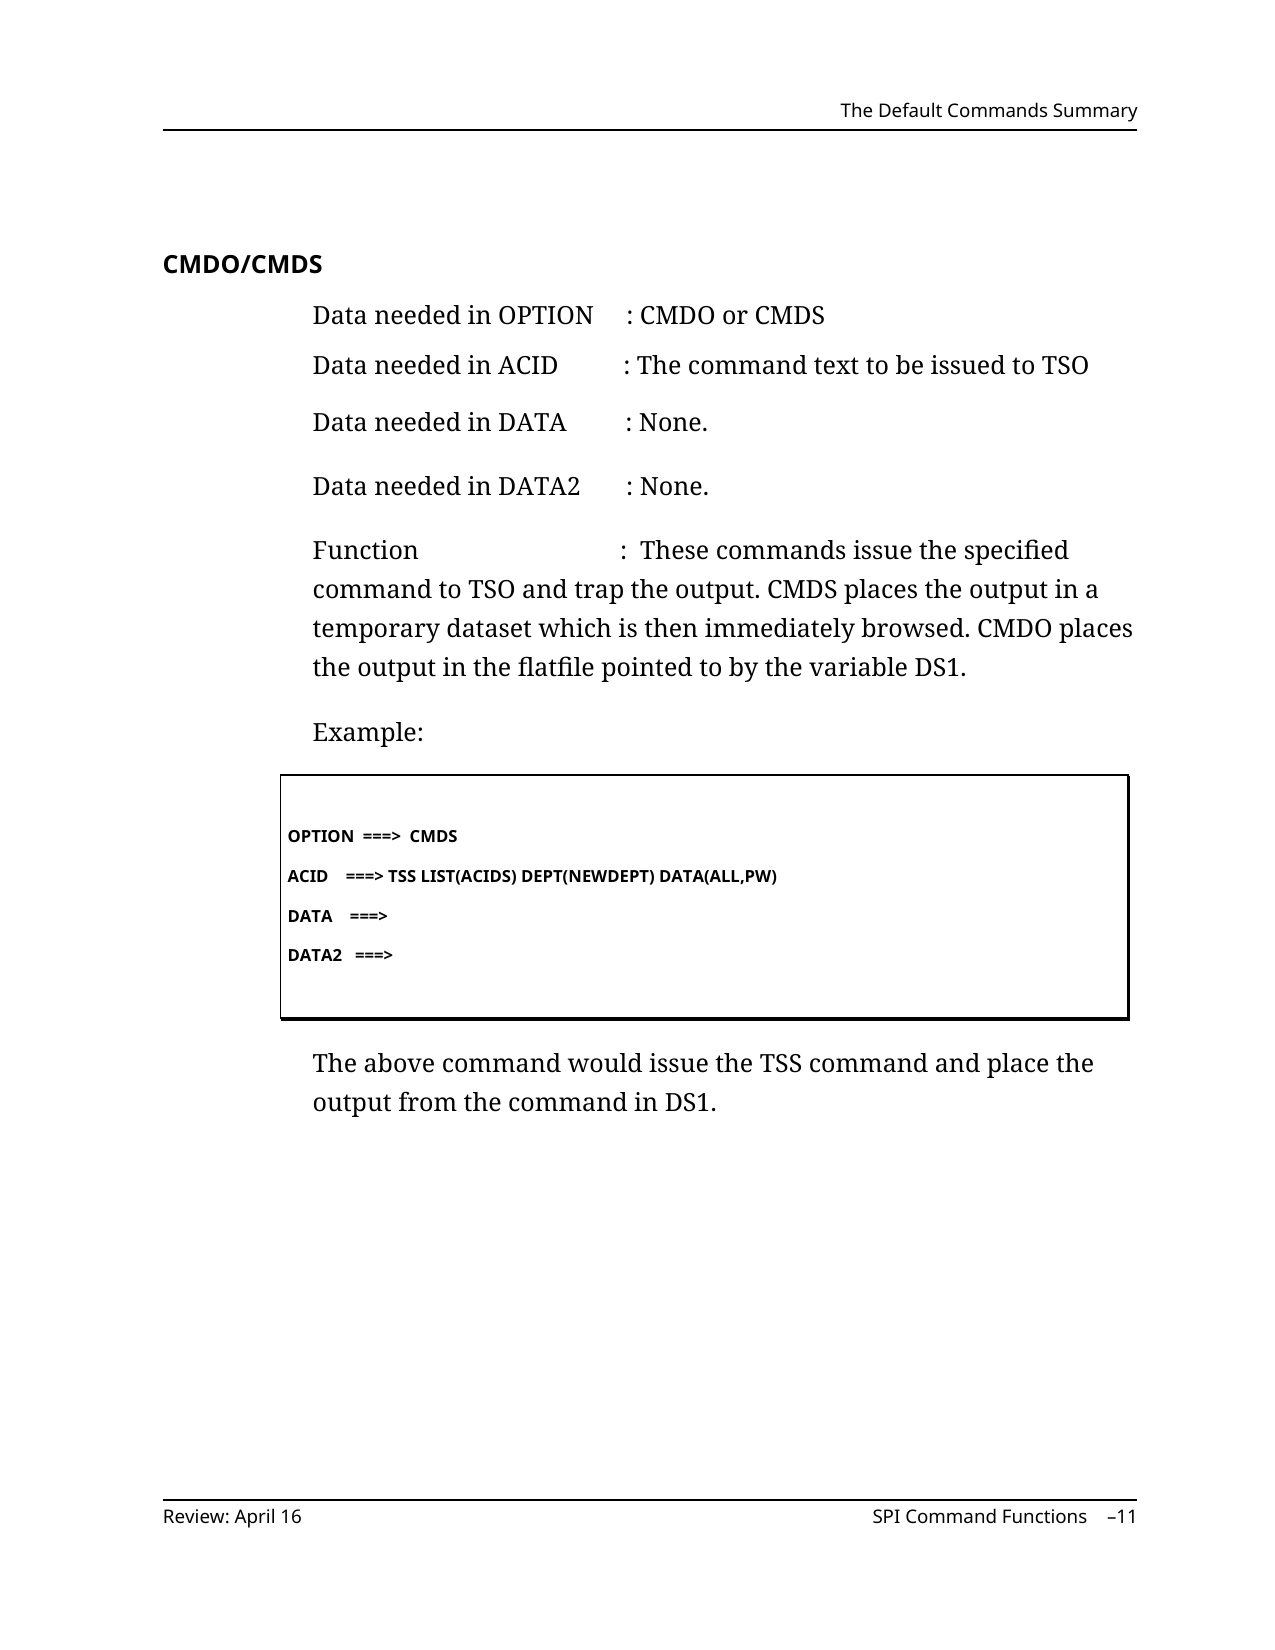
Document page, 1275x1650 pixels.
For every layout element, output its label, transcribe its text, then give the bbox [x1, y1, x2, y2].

text DATA2 ===> [281, 932, 1127, 965]
text ACID ===> TSS LIST(ACIDS) DEPT(NEWDEPT) DATA(ALL,PW) [281, 853, 1127, 886]
subtitle CMDO/CMDS [162, 250, 1137, 279]
text Data needed in DATA : None. [312, 404, 1137, 438]
text Data needed in ACID : The command text to be issued to TSO [312, 354, 1137, 379]
text The above command would issue the TSS command and place the output from the command in DS1. [312, 1046, 1137, 1119]
text DATA ===> [281, 893, 1127, 926]
text Function : These commands issue the specified command to TSO and trap the output. CMDS places the output in a temporary dataset which is then immediately browsed. CMDO places the output in the flatfile pointed to by the variable DS1. [312, 532, 1137, 684]
text OPTION ===> CMDS [281, 814, 1127, 847]
text Data needed in OPTION : CMDO or CMDS [312, 304, 1137, 329]
text Example: [312, 714, 1137, 748]
text Data needed in DATA2 : None. [312, 468, 1137, 502]
